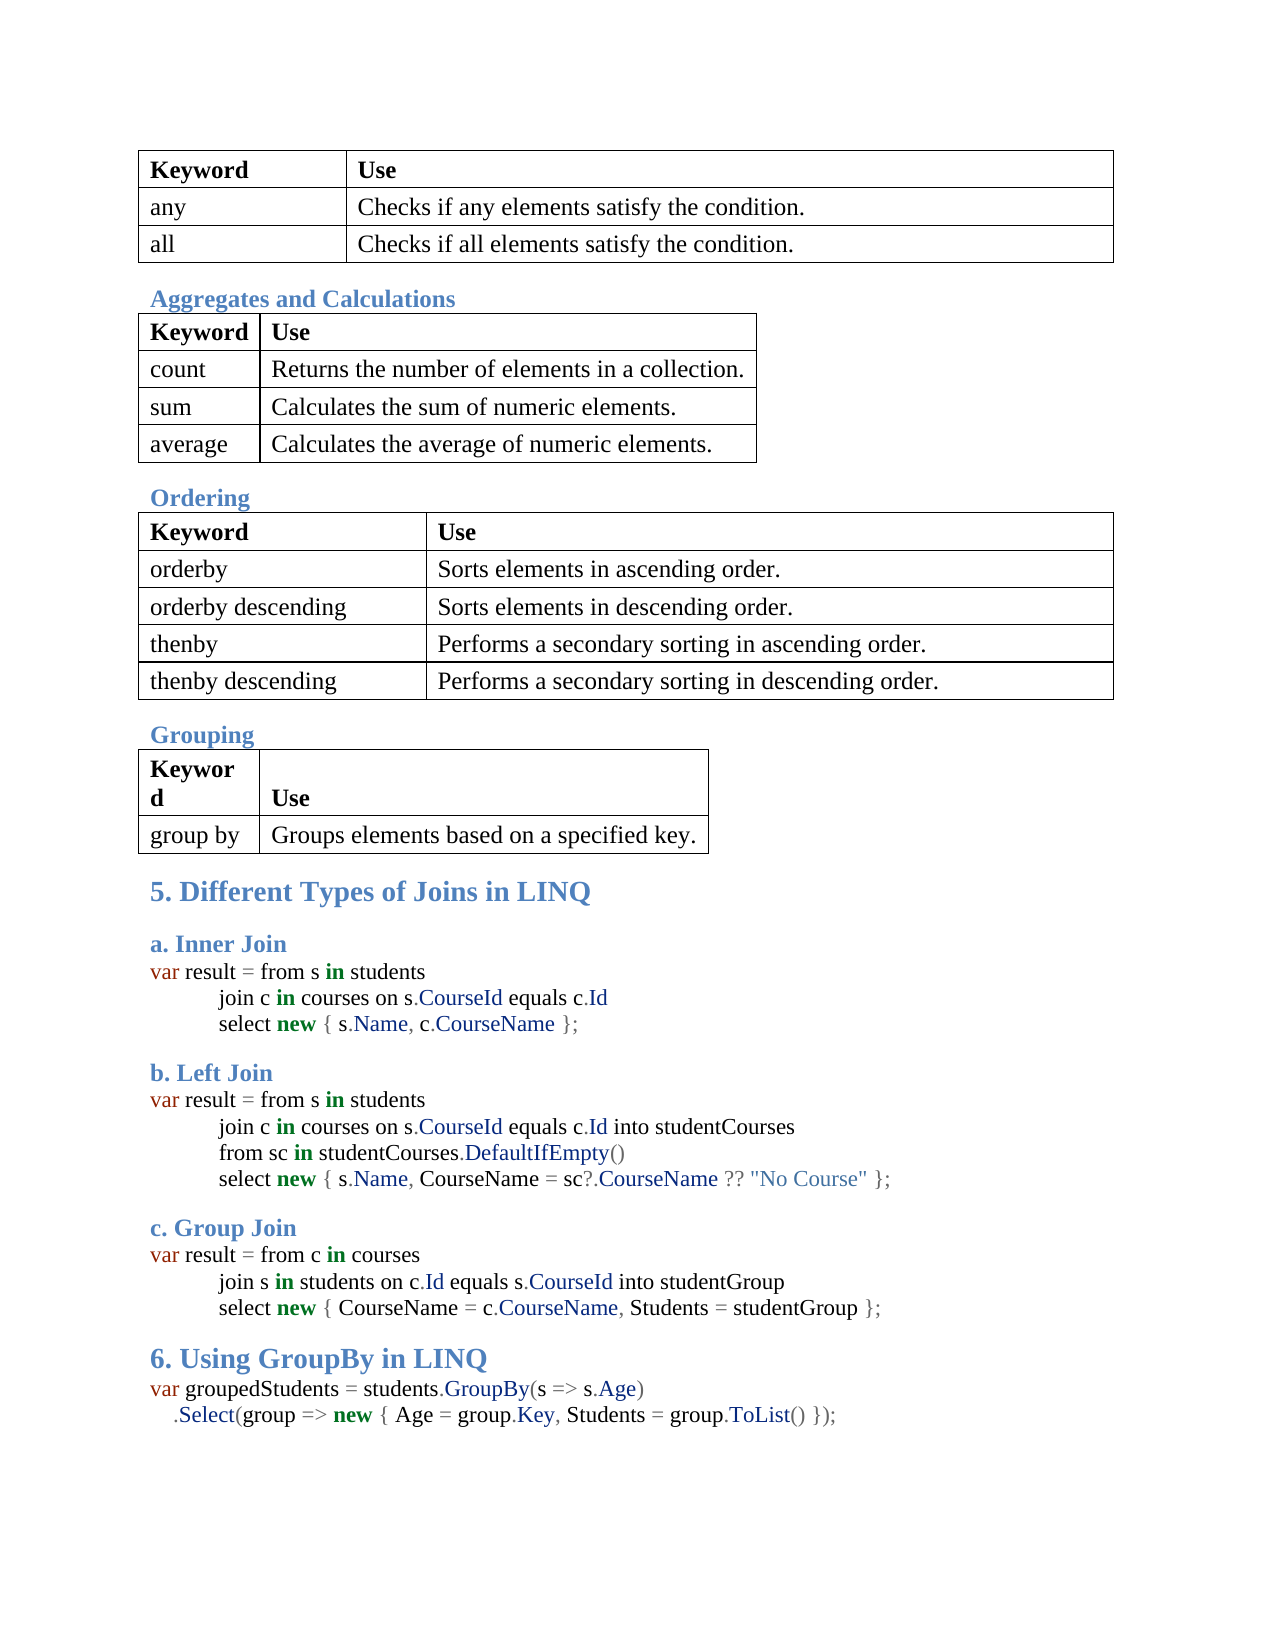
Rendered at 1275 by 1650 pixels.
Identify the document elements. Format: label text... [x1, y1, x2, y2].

table_cell Calculates the sum of numeric elements. [261, 388, 756, 424]
table_header Keyword [139, 314, 259, 350]
subtitle Grouping [150, 721, 1125, 749]
table_header Keyword [139, 513, 426, 549]
table_cell Groups elements based on a specified key. [260, 816, 708, 853]
table_cell Performs a secondary sorting in ascending order. [427, 625, 1113, 661]
table_cell Checks if all elements satisfy the condition. [347, 226, 1113, 262]
table_cell Checks if any elements satisfy the condition. [347, 188, 1113, 224]
table_header Keyword [139, 750, 259, 815]
subtitle a. Inner Join [150, 929, 1125, 958]
table_cell Sorts elements in ascending order. [427, 551, 1113, 587]
subtitle Ordering [150, 483, 1125, 512]
text var result = from s in students join c in courses on s.CourseId equals c.Id select new { s.Name, c.CourseName }; [150, 958, 1125, 1037]
table_cell Performs a secondary sorting in descending order. [427, 663, 1113, 699]
table_header Use [261, 314, 756, 350]
table_cell sum [139, 388, 259, 424]
table_header Use [260, 750, 708, 815]
table_cell group by [139, 816, 259, 853]
table_header Keyword [139, 151, 346, 187]
table_header Use [347, 151, 1113, 187]
subtitle b. Left Join [150, 1058, 1125, 1086]
subtitle Aggregates and Calculations [150, 284, 1125, 312]
subtitle 6. Using GroupBy in LINQ [150, 1341, 1125, 1375]
table_header Use [427, 513, 1113, 549]
subtitle 5. Different Types of Joins in LINQ [150, 874, 1125, 908]
table_cell orderby [139, 551, 426, 587]
table_cell count [139, 351, 259, 387]
table_cell orderby descending [139, 588, 426, 624]
table_cell any [139, 188, 346, 224]
table_cell Sorts elements in descending order. [427, 588, 1113, 624]
text var result = from s in students join c in courses on s.CourseId equals c.Id into studentCourses from sc in studentCourses.DefaultIfEmpty() select new { s.Name, CourseName = sc?.CourseName ?? "No Course" }; [150, 1086, 1125, 1192]
subtitle c. Group Join [150, 1213, 1125, 1241]
table_cell thenby [139, 625, 426, 661]
text var groupedStudents = students.GroupBy(s => s.Age) .Select(group => new { Age = group.Key, Students = group.ToList() }); [150, 1375, 1125, 1427]
table_cell average [139, 425, 259, 462]
table_cell all [139, 226, 346, 262]
table_cell thenby descending [139, 663, 426, 699]
text var result = from c in courses join s in students on c.Id equals s.CourseId into studentGroup select new { CourseName = c.CourseName, Students = studentGroup }; [150, 1241, 1125, 1320]
table_cell Calculates the average of numeric elements. [261, 425, 756, 462]
table_cell Returns the number of elements in a collection. [261, 351, 756, 387]
